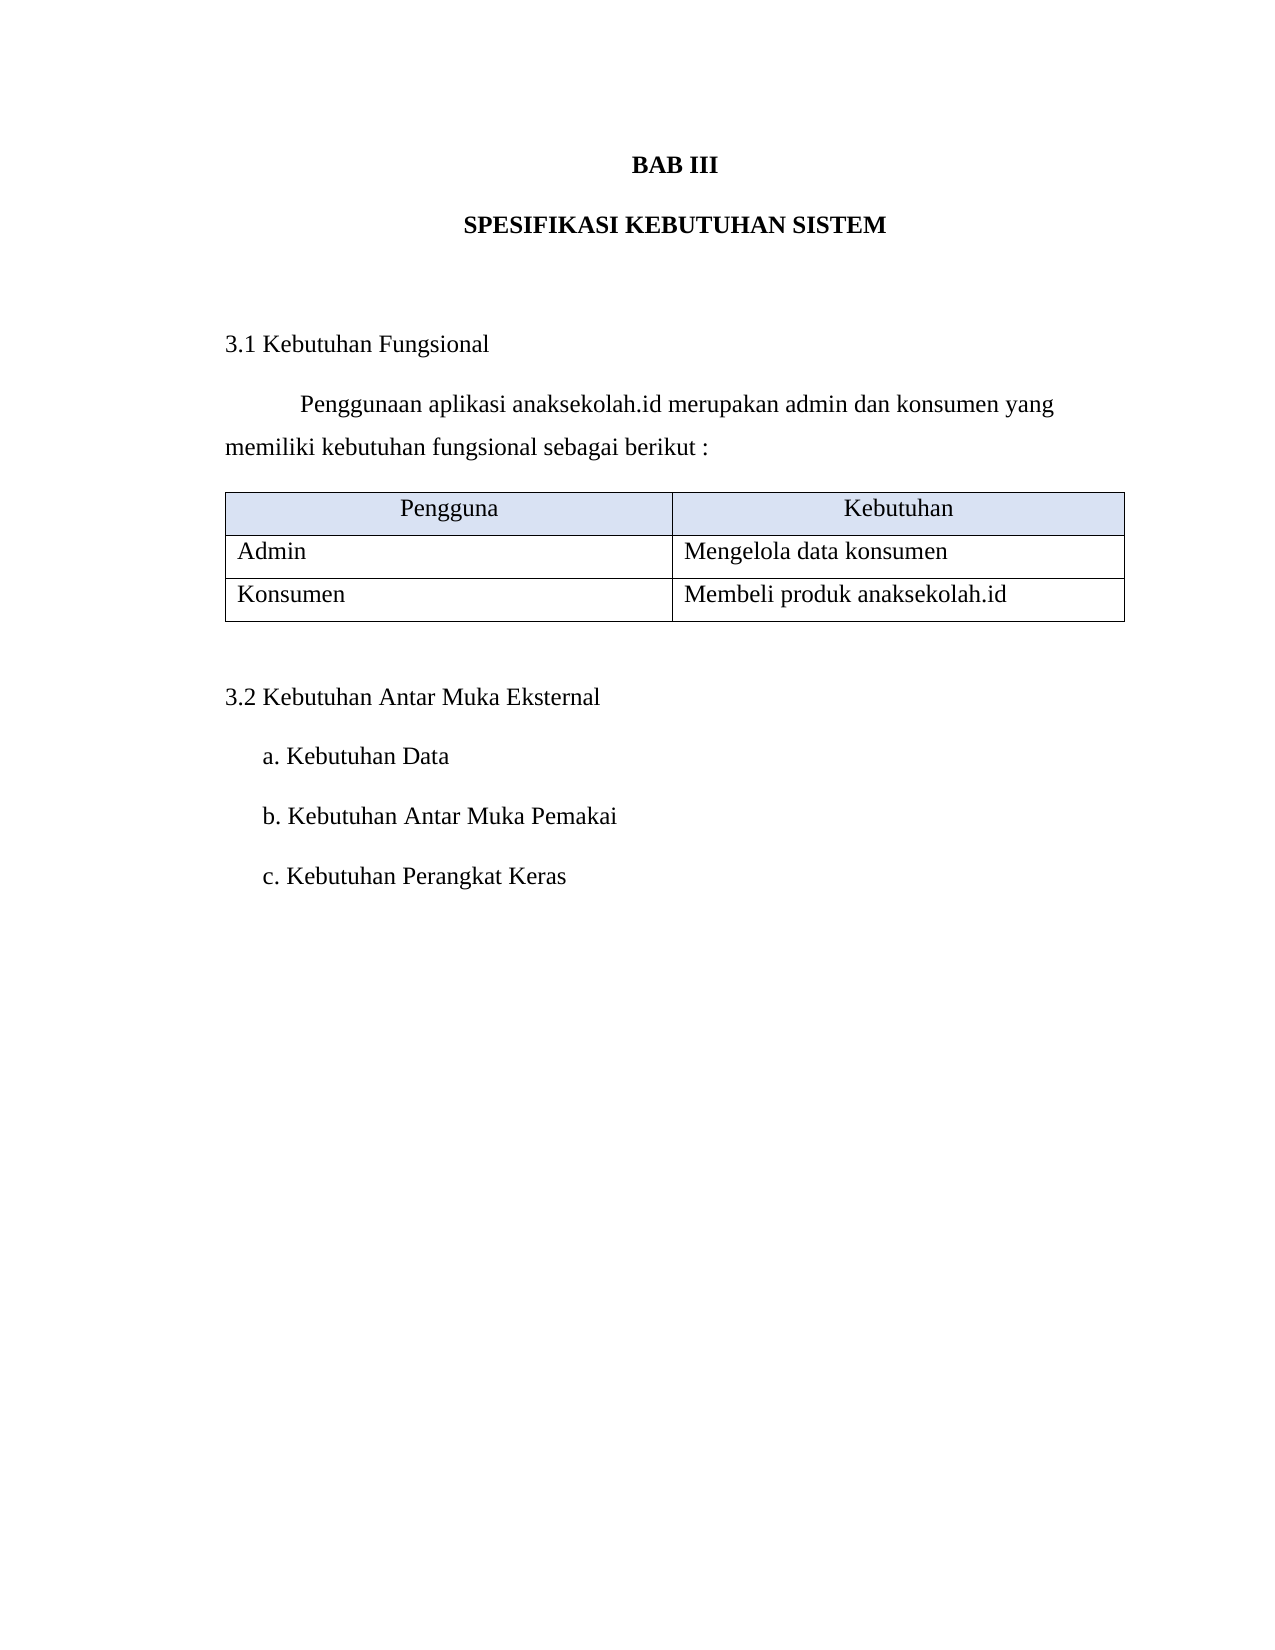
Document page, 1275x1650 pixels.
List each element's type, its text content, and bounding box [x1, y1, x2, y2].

table_cell Konsumen [226, 579, 672, 621]
text SPESIFIKASI KEBUTUHAN SISTEM [225, 210, 1125, 238]
table_cell Mengelola data konsumen [673, 536, 1124, 578]
text BAB III [225, 150, 1125, 179]
text c. Kebutuhan Perangkat Keras [262, 861, 1125, 890]
table_cell Admin [226, 536, 672, 578]
table_header Kebutuhan [673, 493, 1124, 535]
text 3.2 Kebutuhan Antar Muka Eksternal [225, 682, 1125, 710]
text a. Kebutuhan Data [262, 741, 1125, 770]
text Penggunaan aplikasi anaksekolah.id merupakan admin dan konsumen yang memiliki kebutuhan fungsional sebagai berikut : [225, 389, 1125, 461]
text 3.1 Kebutuhan Fungsional [225, 329, 1125, 358]
table_header Pengguna [226, 493, 672, 535]
text b. Kebutuhan Antar Muka Pemakai [262, 801, 1125, 830]
table_cell Membeli produk anaksekolah.id [673, 579, 1124, 621]
